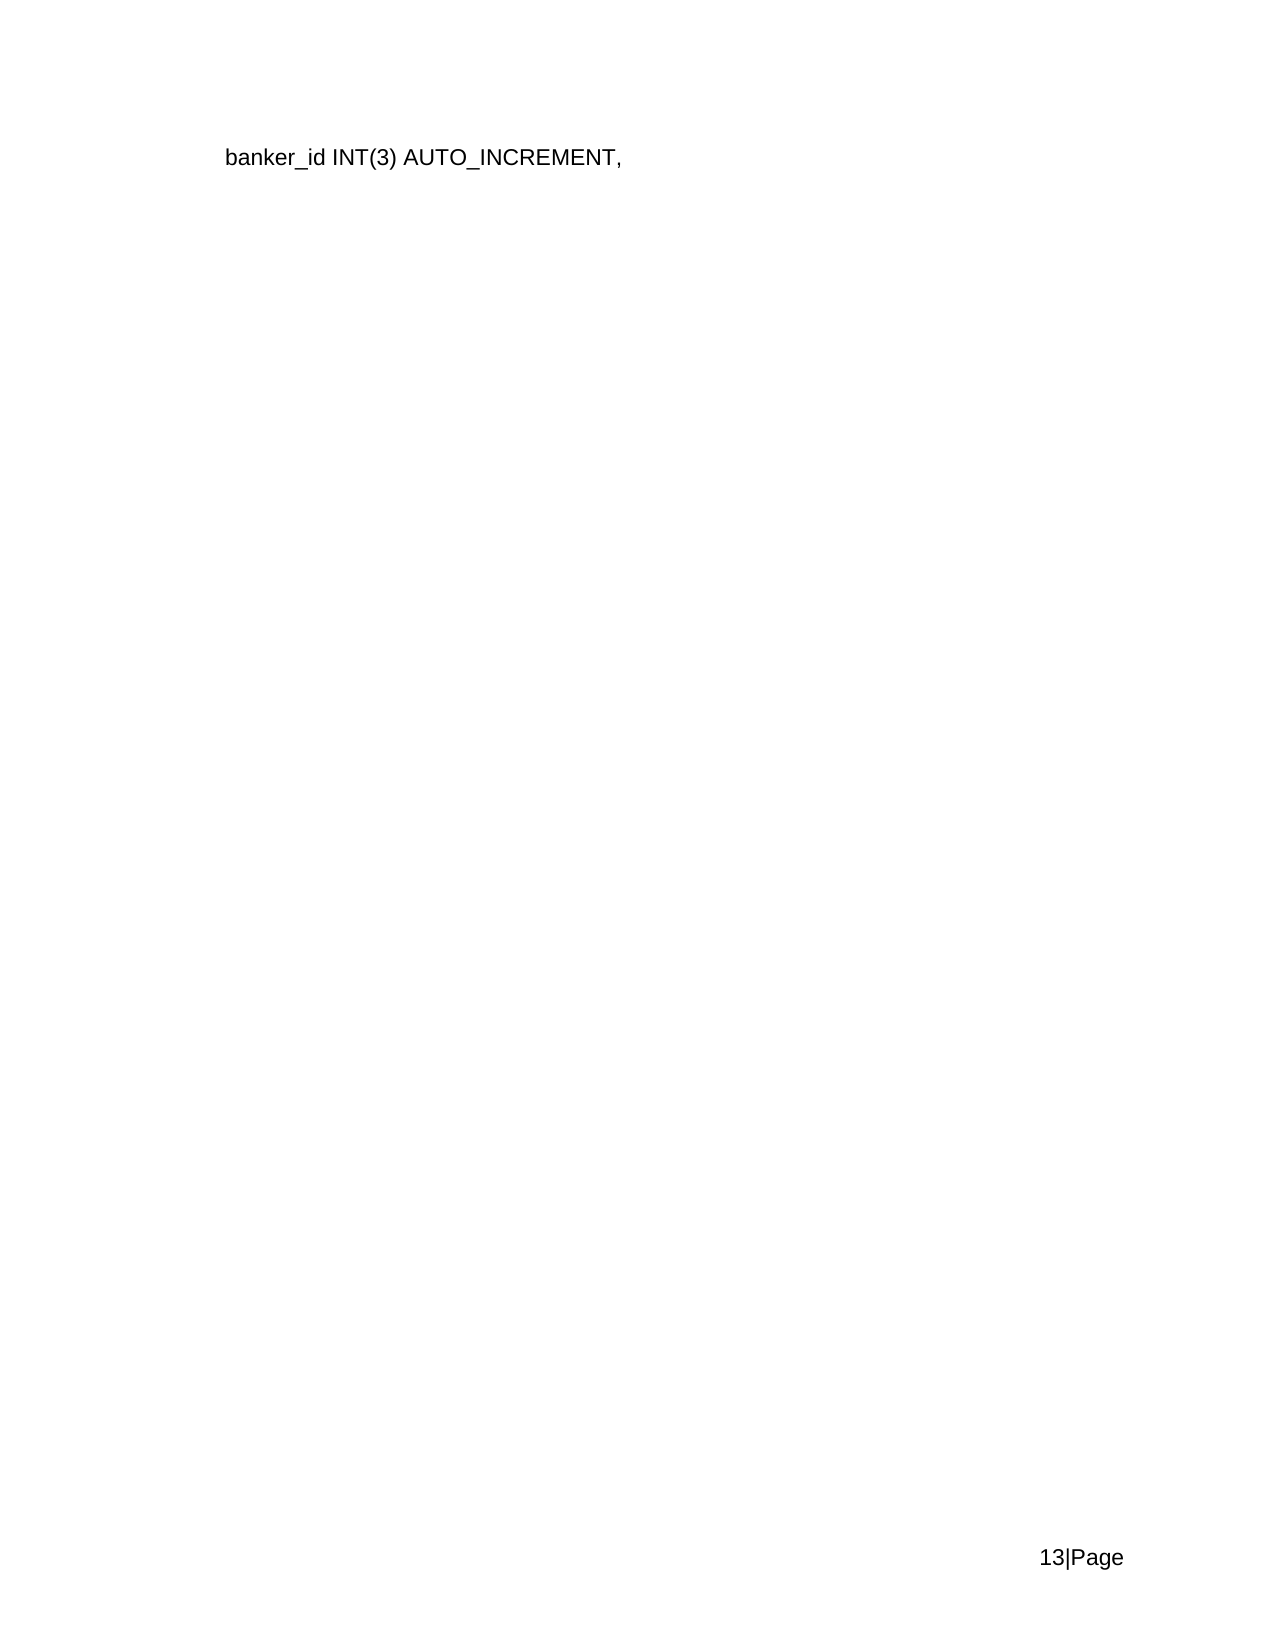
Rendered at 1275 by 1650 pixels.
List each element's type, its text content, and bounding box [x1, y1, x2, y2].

text banker_id INT(3) AUTO_INCREMENT, [225, 144, 1214, 170]
